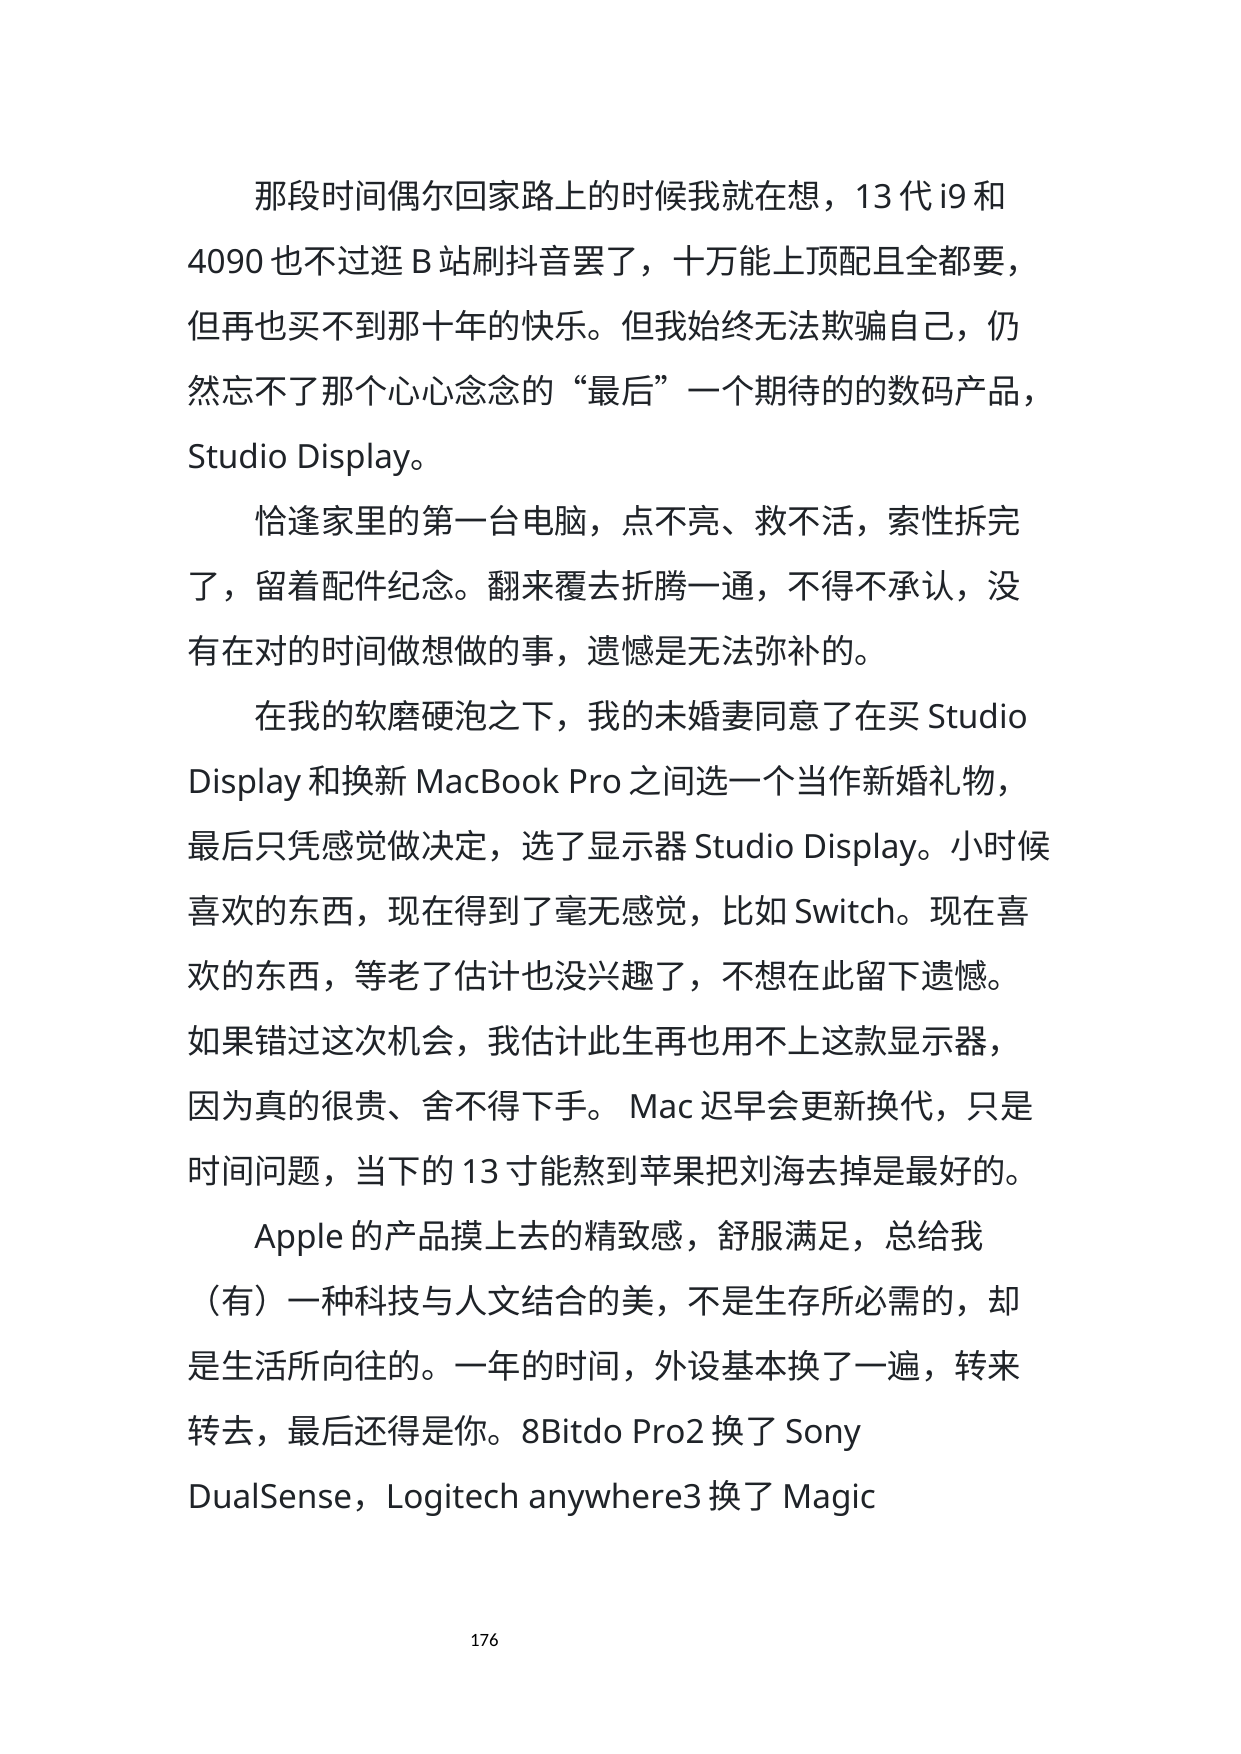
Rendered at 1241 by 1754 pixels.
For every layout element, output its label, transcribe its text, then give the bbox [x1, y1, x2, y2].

text 那段时间偶尔回家路上的时候我就在想，13代i9和4090也不过逛B站刷抖音罢了，十万能上顶配且全都要，但再也买不到那十年的快乐。但我始终无法欺骗自己，仍然忘不了那个心心念念的“最后”一个期待的的数码产品，Studio Display。 [187, 162, 1053, 487]
text 在我的软磨硬泡之下，我的未婚妻同意了在买Studio Display和换新MacBook Pro之间选一个当作新婚礼物，最后只凭感觉做决定，选了显示器Studio Display。小时候喜欢的东西，现在得到了毫无感觉，比如Switch。现在喜欢的东西，等老了估计也没兴趣了，不想在此留下遗憾。如果错过这次机会，我估计此生再也用不上这款显示器，因为真的很贵、舍不得下手。 Mac迟早会更新换代，只是时间问题，当下的13寸能熬到苹果把刘海去掉是最好的。 [187, 682, 1053, 1202]
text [187, 1202, 1053, 1527]
text 恰逢家里的第一台电脑，点不亮、救不活，索性拆完了，留着配件纪念。翻来覆去折腾一通，不得不承认，没有在对的时间做想做的事，遗憾是无法弥补的。 [187, 487, 1053, 682]
